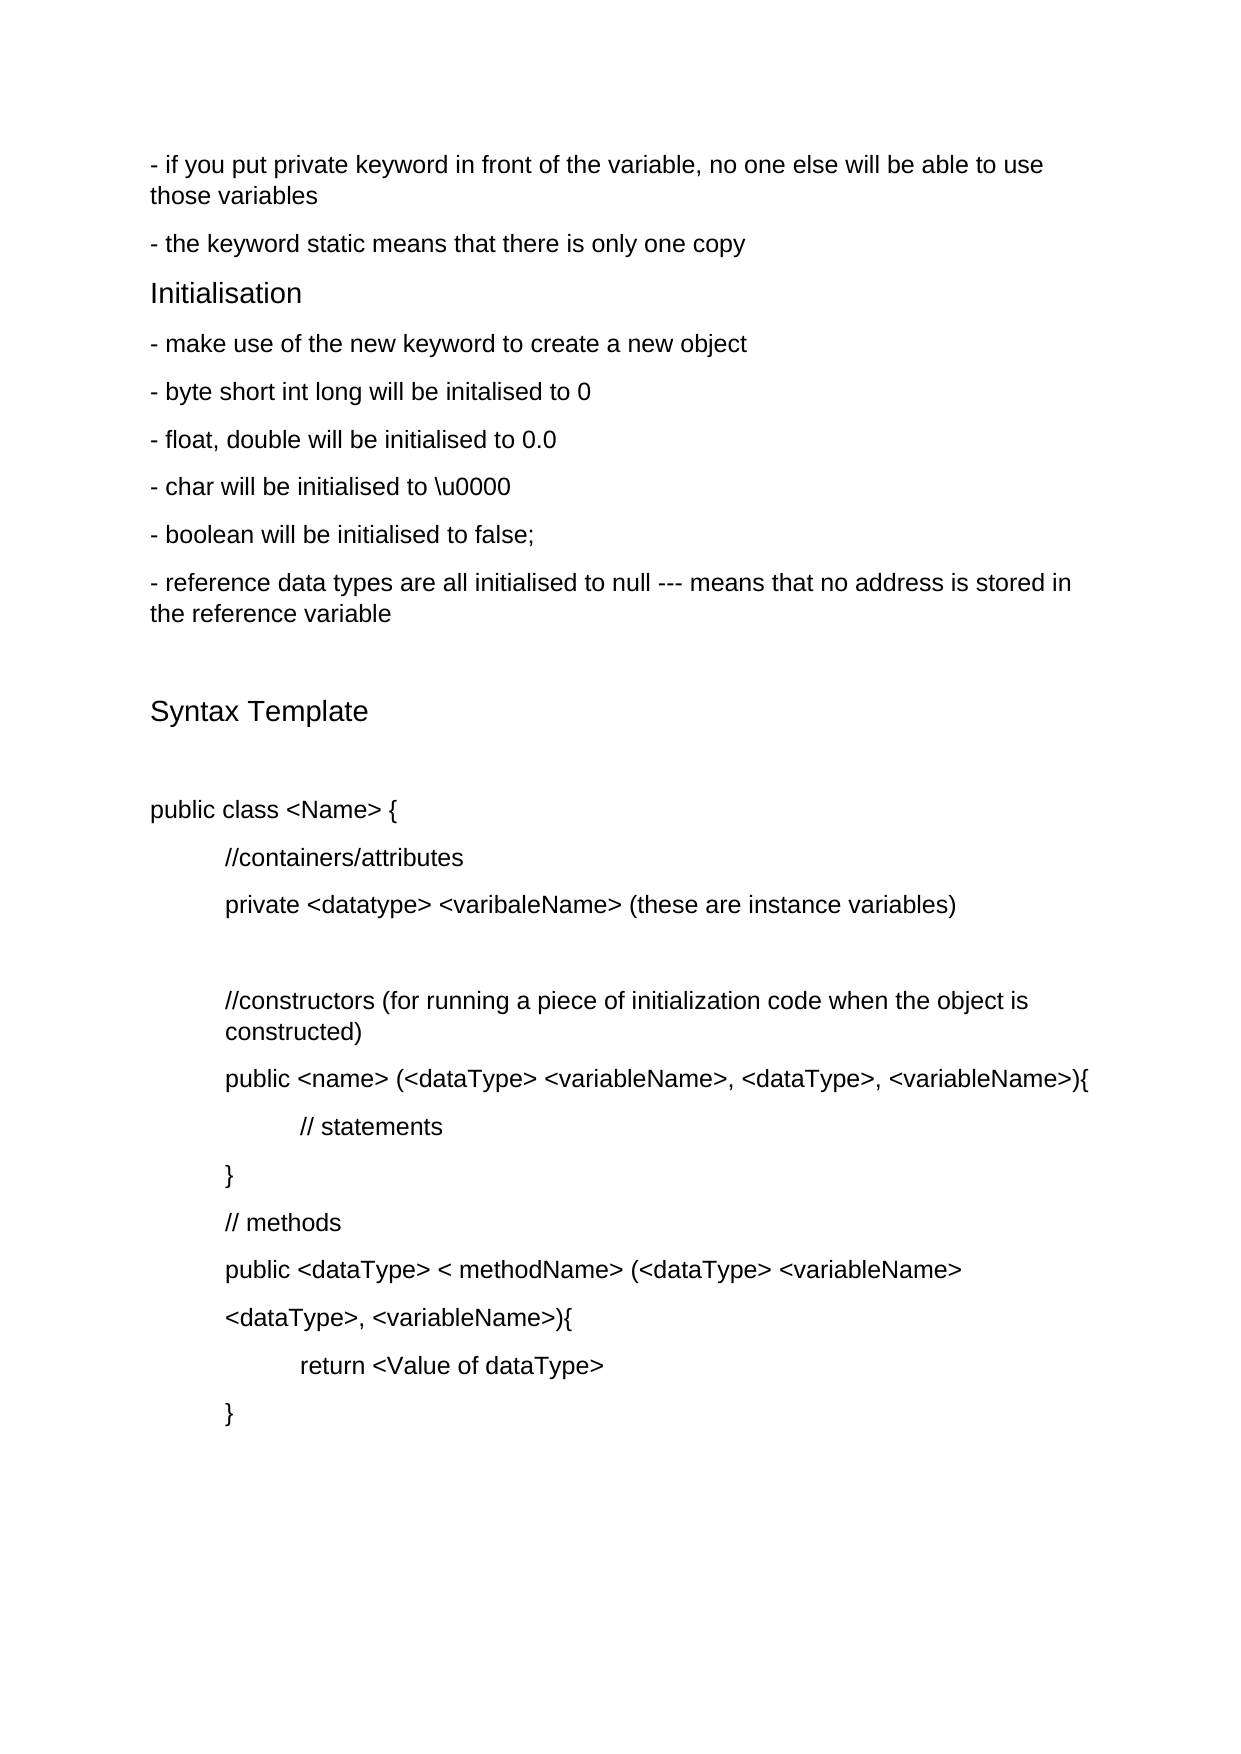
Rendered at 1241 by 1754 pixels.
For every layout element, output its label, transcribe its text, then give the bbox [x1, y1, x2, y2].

text private <datatype> <varibaleName> (these are instance variables) [150, 890, 1090, 919]
text // statements [150, 1112, 1090, 1141]
text //containers/attributes [150, 842, 1090, 871]
text - reference data types are all initialised to null --- means that no address is stored in the reference variable [150, 568, 1090, 628]
text // methods [150, 1207, 1090, 1236]
text - make use of the new keyword to create a new object [150, 329, 1090, 358]
text - float, double will be initialised to 0.0 [150, 425, 1090, 453]
text } [150, 1398, 1090, 1427]
text public <name> (<dataType> <variableName>, <dataType>, <variableName>){ [150, 1064, 1090, 1093]
text - char will be initialised to \u0000 [150, 472, 1090, 501]
text //constructors (for running a piece of initialization code when the object is constructed) [225, 986, 1090, 1045]
text - the keyword static means that there is only one copy [150, 229, 1090, 257]
text - byte short int long will be initalised to 0 [150, 377, 1090, 406]
text Syntax Template [150, 694, 1090, 728]
text public class <Name> { [150, 795, 1090, 823]
text return <Value of dataType> [150, 1351, 1090, 1379]
text - boolean will be initialised to false; [150, 520, 1090, 549]
text <dataType>, <variableName>){ [150, 1303, 1090, 1332]
text } [150, 1160, 1090, 1188]
text public <dataType> < methodName> (<dataType> <variableName> [150, 1255, 1090, 1284]
text Initialisation [150, 276, 1090, 310]
text - if you put private keyword in front of the variable, no one else will be able to use those variables [150, 150, 1090, 210]
